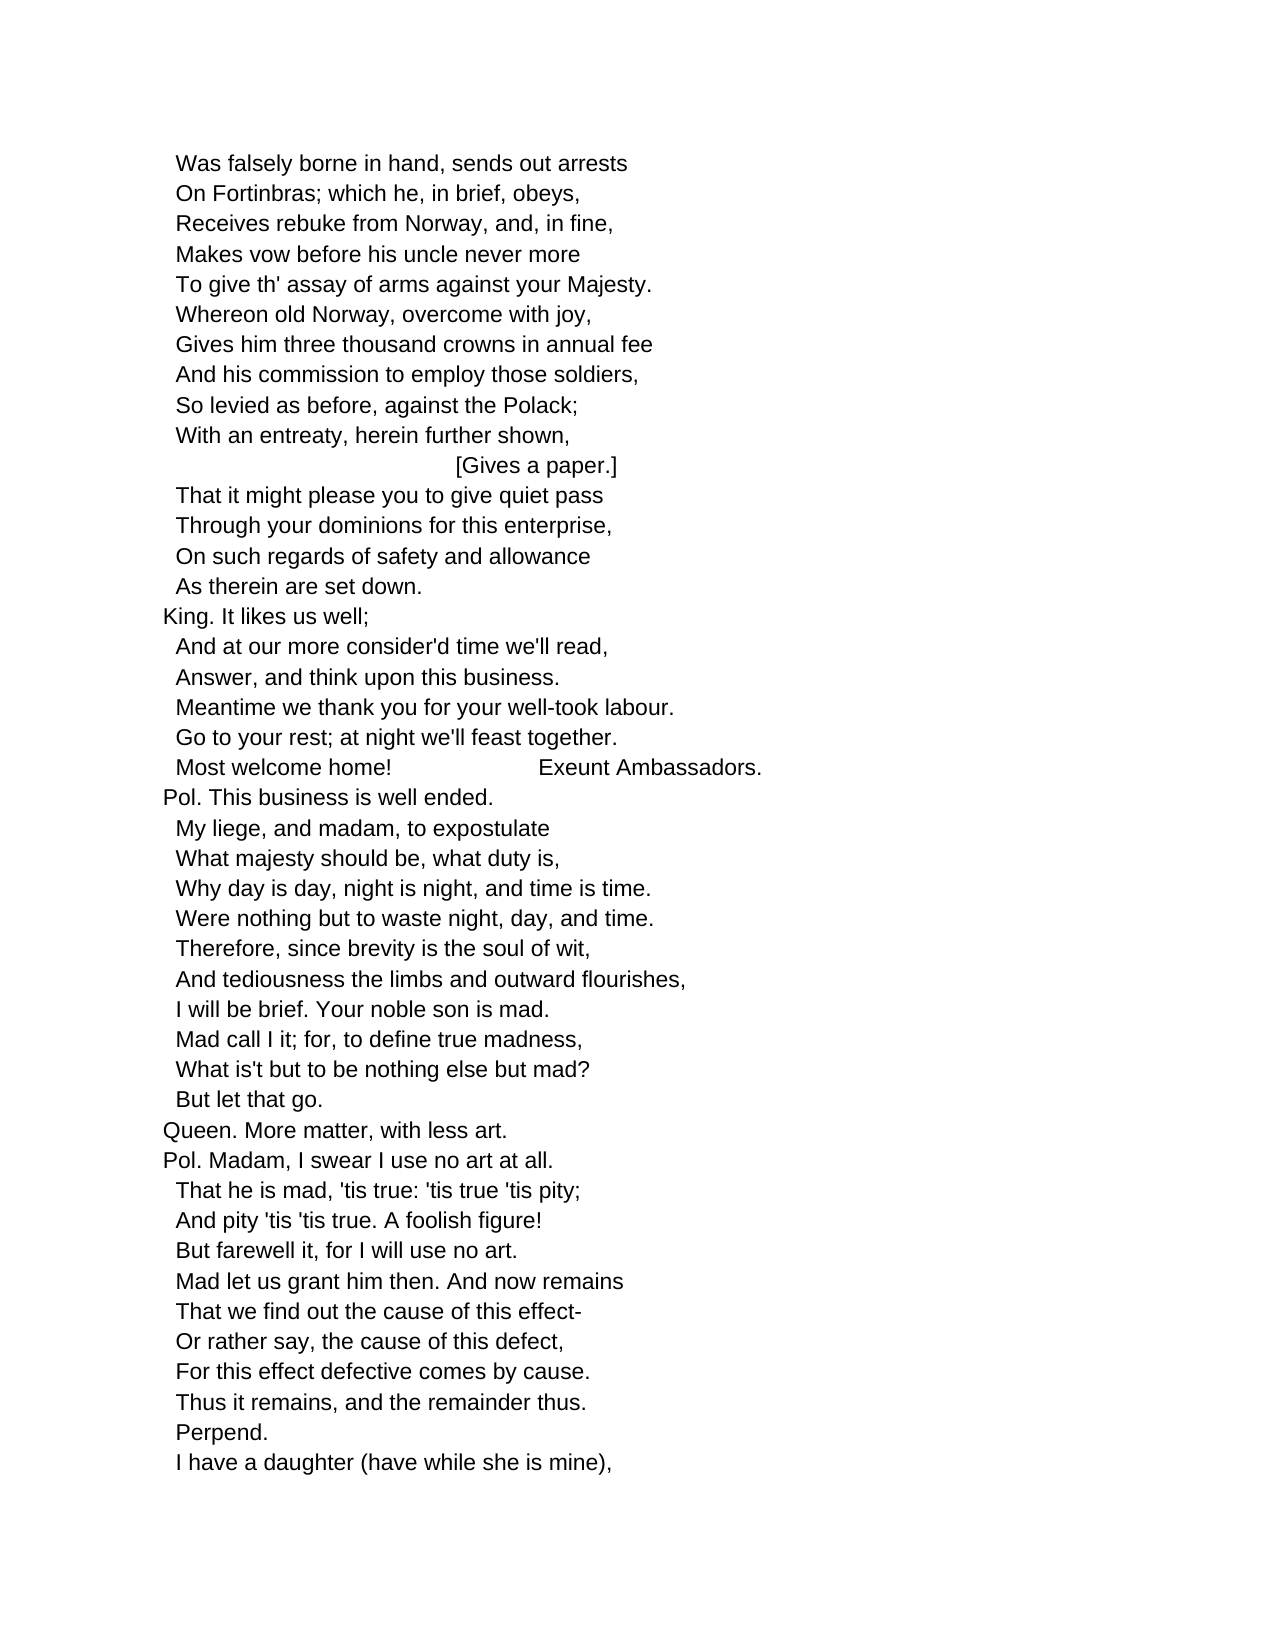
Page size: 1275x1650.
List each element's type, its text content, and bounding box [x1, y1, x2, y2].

text Mad call I it; for, to define true madness, [150, 1026, 1125, 1052]
text Thus it remains, and the remainder thus. [150, 1388, 1125, 1415]
text Were nothing but to waste night, day, and time. [150, 905, 1125, 932]
text King. It likes us well; [150, 603, 1125, 629]
text So levied as before, against the Polack; [150, 392, 1125, 418]
text Answer, and think upon this business. [150, 663, 1125, 690]
text And his commission to employ those soldiers, [150, 361, 1125, 388]
text But farewell it, for I will use no art. [150, 1237, 1125, 1264]
text Receives rebuke from Norway, and, in fine, [150, 210, 1125, 237]
text What majesty should be, what duty is, [150, 845, 1125, 871]
text Go to your rest; at night we'll feast together. [150, 724, 1125, 750]
text Gives him three thousand crowns in annual fee [150, 331, 1125, 358]
text Meantime we thank you for your well-took labour. [150, 694, 1125, 720]
text For this effect defective comes by cause. [150, 1358, 1125, 1385]
text Whereon old Norway, overcome with joy, [150, 301, 1125, 327]
text I will be brief. Your noble son is mad. [150, 996, 1125, 1022]
text Why day is day, night is night, and time is time. [150, 875, 1125, 901]
text Pol. Madam, I swear I use no art at all. [150, 1147, 1125, 1173]
text Perpend. [150, 1419, 1125, 1445]
text Therefore, since brevity is the soul of wit, [150, 935, 1125, 962]
text To give th' assay of arms against your Majesty. [150, 271, 1125, 297]
text Through your dominions for this enterprise, [150, 512, 1125, 539]
text That he is mad, 'tis true: 'tis true 'tis pity; [150, 1177, 1125, 1203]
text On Fortinbras; which he, in brief, obeys, [150, 180, 1125, 207]
text As therein are set down. [150, 573, 1125, 599]
text Most welcome home! Exeunt Ambassadors. [150, 754, 1125, 781]
text Makes vow before his uncle never more [150, 241, 1125, 267]
text But let that go. [150, 1086, 1125, 1113]
text Mad let us grant him then. And now remains [150, 1268, 1125, 1294]
text And pity 'tis 'tis true. A foolish figure! [150, 1207, 1125, 1234]
text And tediousness the limbs and outward flourishes, [150, 966, 1125, 992]
text And at our more consider'd time we'll read, [150, 633, 1125, 660]
text [Gives a paper.] [150, 452, 1125, 478]
text What is't but to be nothing else but mad? [150, 1056, 1125, 1083]
text Or rather say, the cause of this defect, [150, 1328, 1125, 1354]
text That we find out the cause of this effect- [150, 1298, 1125, 1324]
text That it might please you to give quiet pass [150, 482, 1125, 509]
text My liege, and madam, to expostulate [150, 814, 1125, 841]
text Queen. More matter, with less art. [150, 1117, 1125, 1143]
text Pol. This business is well ended. [150, 784, 1125, 811]
text With an entreaty, herein further shown, [150, 422, 1125, 448]
text On such regards of safety and allowance [150, 543, 1125, 569]
text I have a daughter (have while she is mine), [150, 1449, 1125, 1475]
text Was falsely borne in hand, sends out arrests [150, 150, 1125, 176]
